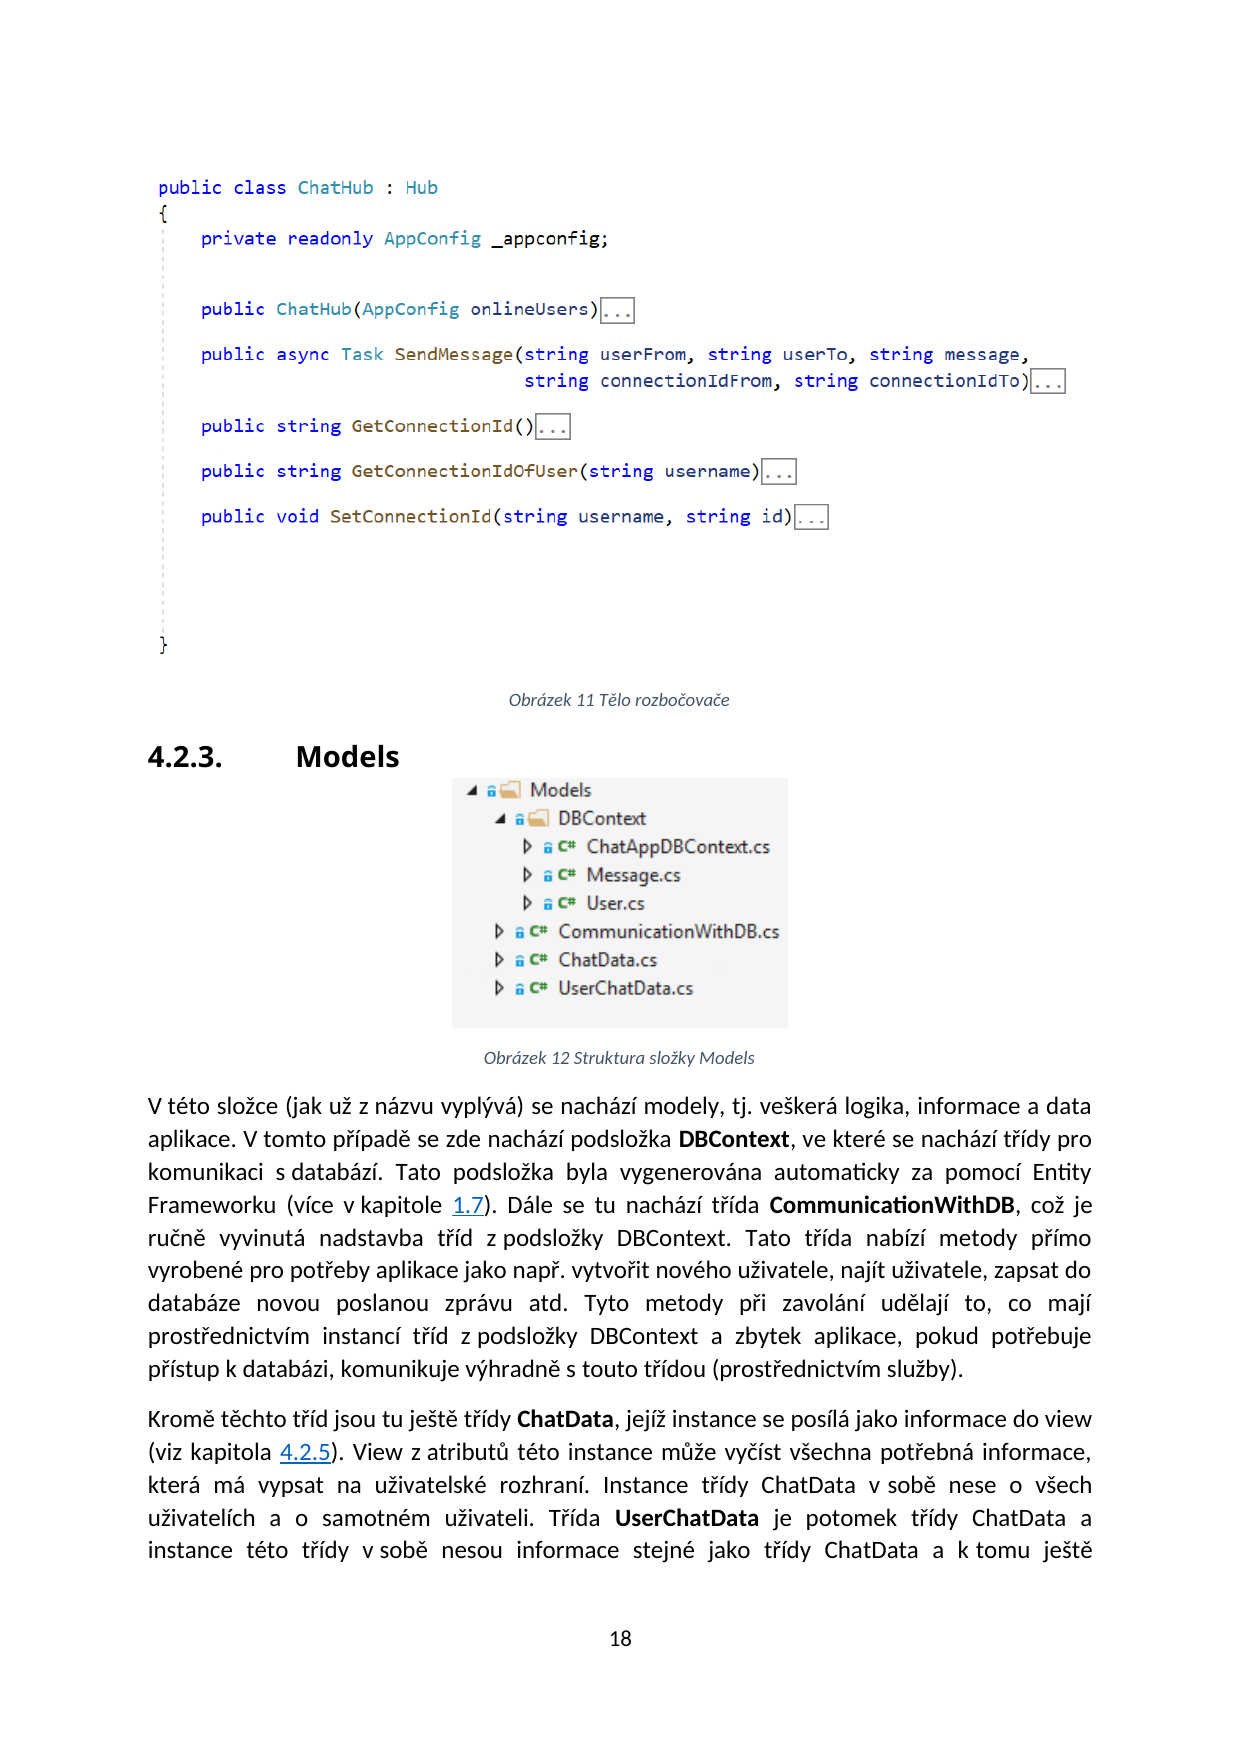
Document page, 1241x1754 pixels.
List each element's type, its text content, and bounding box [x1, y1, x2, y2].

picture [147, 147, 1093, 669]
text Models [148, 736, 1093, 776]
picture [452, 778, 789, 1028]
text V této složce (jak už z názvu vyplývá) se nachází modely, tj. veškerá logika, informace a data aplikace. V tomto případě se zde nachází podsložka DBContext, ve které se nachází třídy pro komunikaci s databází. Tato podsložka byla vygenerována automaticky za pomocí Entity Frameworku (více v kapitole 1.7). Dále se tu nachází třída CommunicationWithDB, což je ručně vyvinutá nadstavba tříd z podsložky DBContext. Tato třída nabízí metody přímo vyrobené pro potřeby aplikace jako např. vytvořit nového uživatele, najít uživatele, zapsat do databáze novou poslanou zprávu atd. Tyto metody při zavolání udělají to, co mají prostřednictvím instancí tříd z podsložky DBContext a zbytek aplikace, pokud potřebuje přístup k databázi, komunikuje výhradně s touto třídou (prostřednictvím služby). [148, 1090, 1093, 1384]
